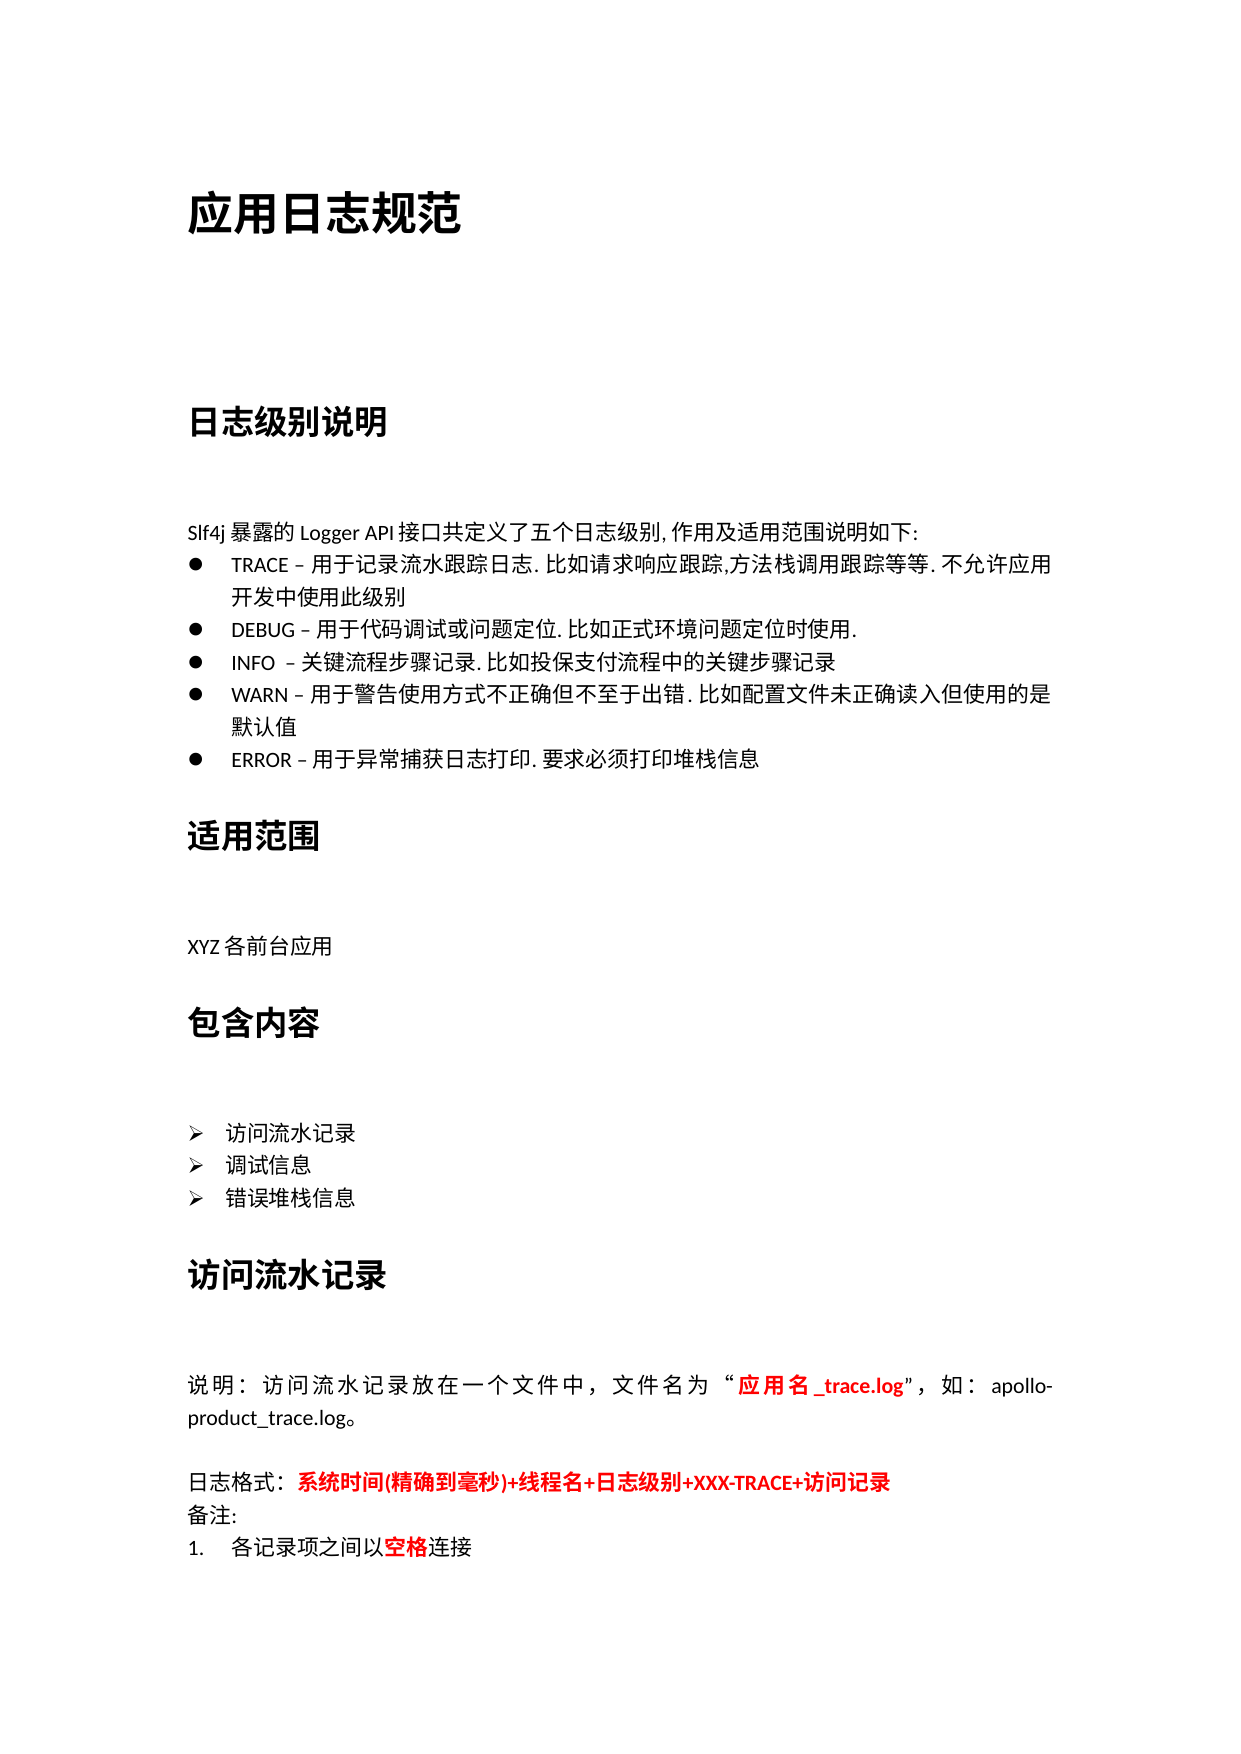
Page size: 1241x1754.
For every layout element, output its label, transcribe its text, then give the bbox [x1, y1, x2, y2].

text XYZ各前台应用 [187, 929, 1053, 961]
subtitle 包含内容 [187, 988, 1053, 1053]
list 错误堆栈信息 [187, 1181, 1053, 1213]
subtitle 应用日志规范 [187, 162, 1053, 259]
list DEBUG – 用于代码调试或问题定位. 比如正式环境问题定位时使用. [187, 612, 1053, 644]
text 备注: [187, 1497, 1053, 1530]
list 各记录项之间以空格连接 [187, 1530, 1053, 1562]
text Slf4j暴露的Logger API接口共定义了五个日志级别, 作用及适用范围说明如下: [187, 514, 1053, 547]
text 说明：访问流水记录放在一个文件中，文件名为“应用名_trace.log”，如：apollo-product_trace.log。 [187, 1367, 1053, 1432]
list 调试信息 [187, 1148, 1053, 1181]
list 访问流水记录 [187, 1116, 1053, 1148]
list INFO – 关键流程步骤记录. 比如投保支付流程中的关键步骤记录 [187, 644, 1053, 677]
subtitle 访问流水记录 [187, 1240, 1053, 1305]
subtitle 适用范围 [187, 802, 1053, 867]
list TRACE – 用于记录流水跟踪日志. 比如请求响应跟踪,方法栈调用跟踪等等. 不允许应用开发中使用此级别 [187, 547, 1053, 612]
list WARN – 用于警告使用方式不正确但不至于出错. 比如配置文件未正确读入但使用的是默认值 [187, 677, 1053, 742]
subtitle 日志级别说明 [187, 387, 1053, 452]
text 日志格式：系统时间(精确到毫秒)+线程名+日志级别+XXX-TRACE+访问记录 [187, 1465, 1053, 1497]
list ERROR – 用于异常捕获日志打印. 要求必须打印堆栈信息 [187, 742, 1053, 774]
